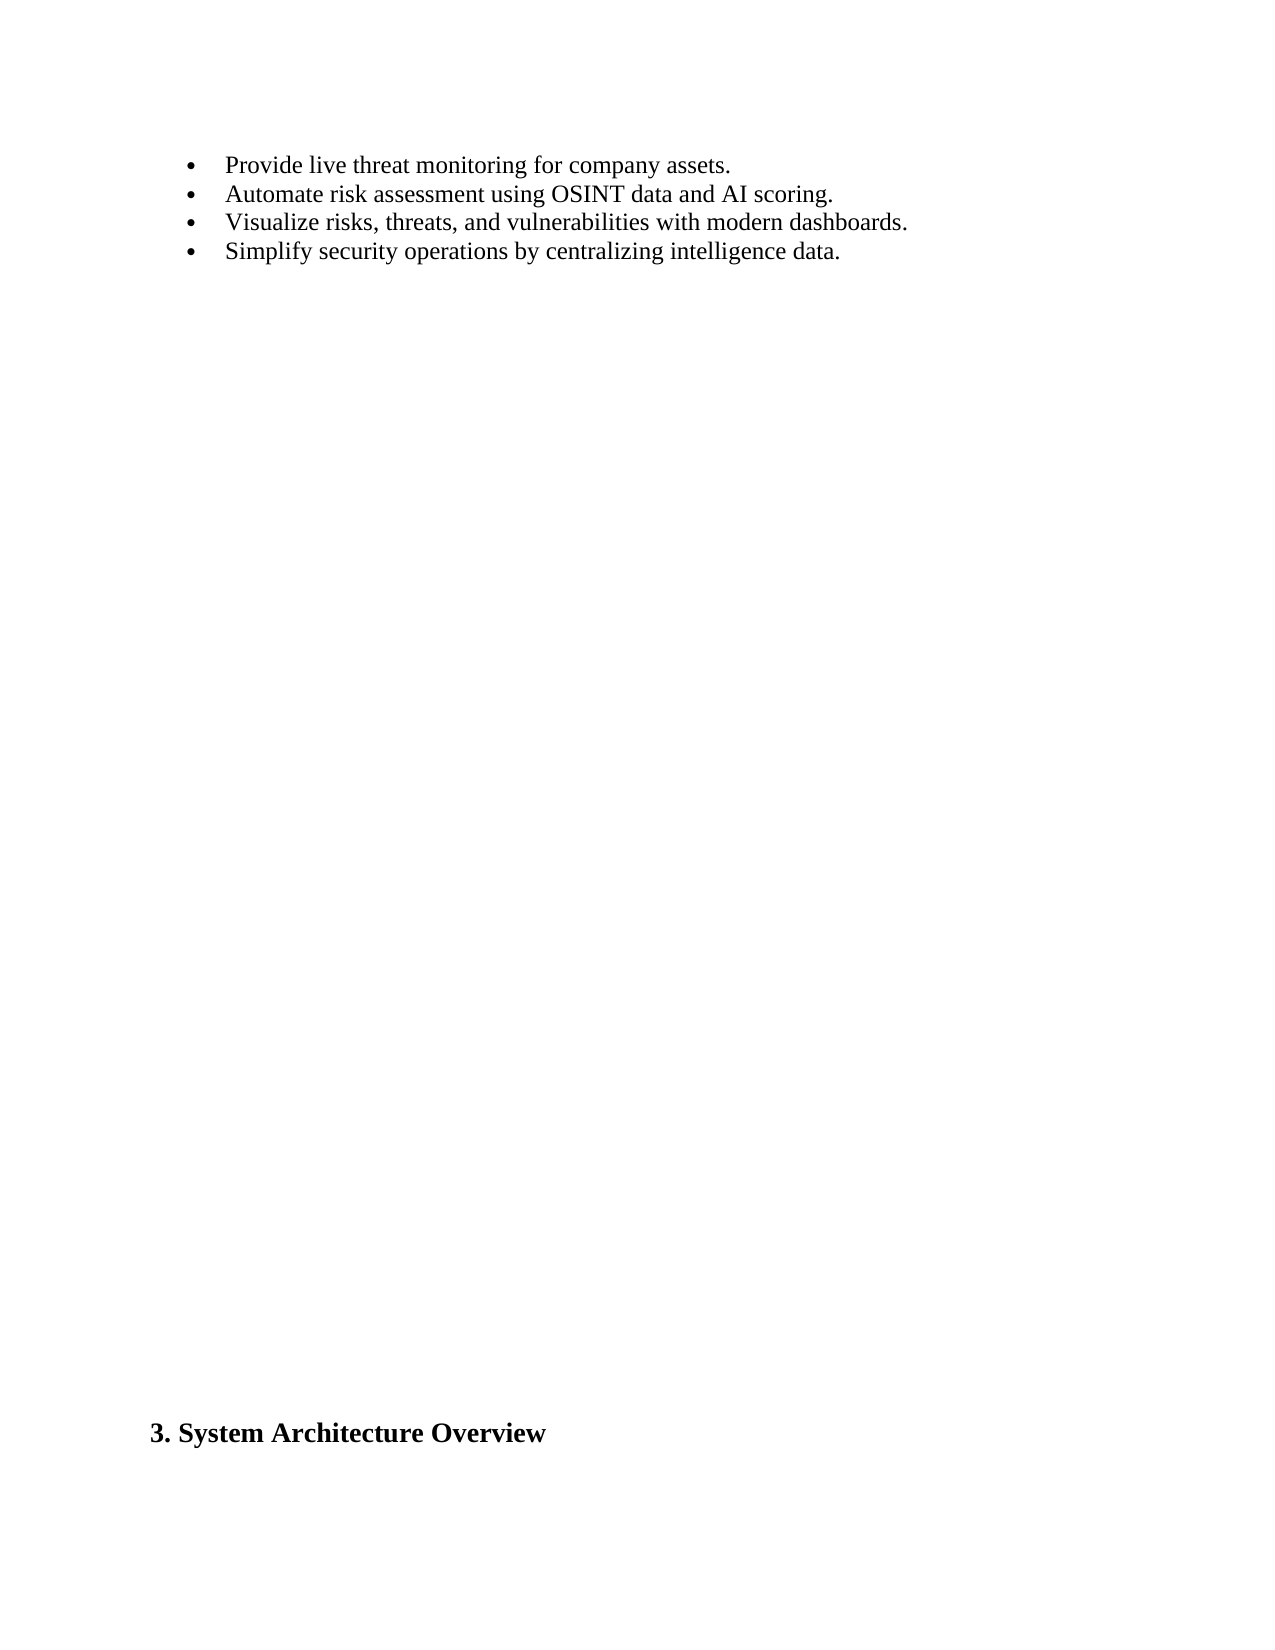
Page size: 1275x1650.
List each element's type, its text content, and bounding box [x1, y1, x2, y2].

list Automate risk assessment using OSINT data and AI scoring. [187, 179, 1125, 207]
list Simplify security operations by centralizing intelligence data. [187, 236, 1125, 265]
list Visualize risks, threats, and vulnerabilities with modern dashboards. [187, 207, 1125, 236]
text 3. System Architecture Overview [150, 1416, 1125, 1448]
list Provide live threat monitoring for company assets. [187, 150, 1125, 179]
